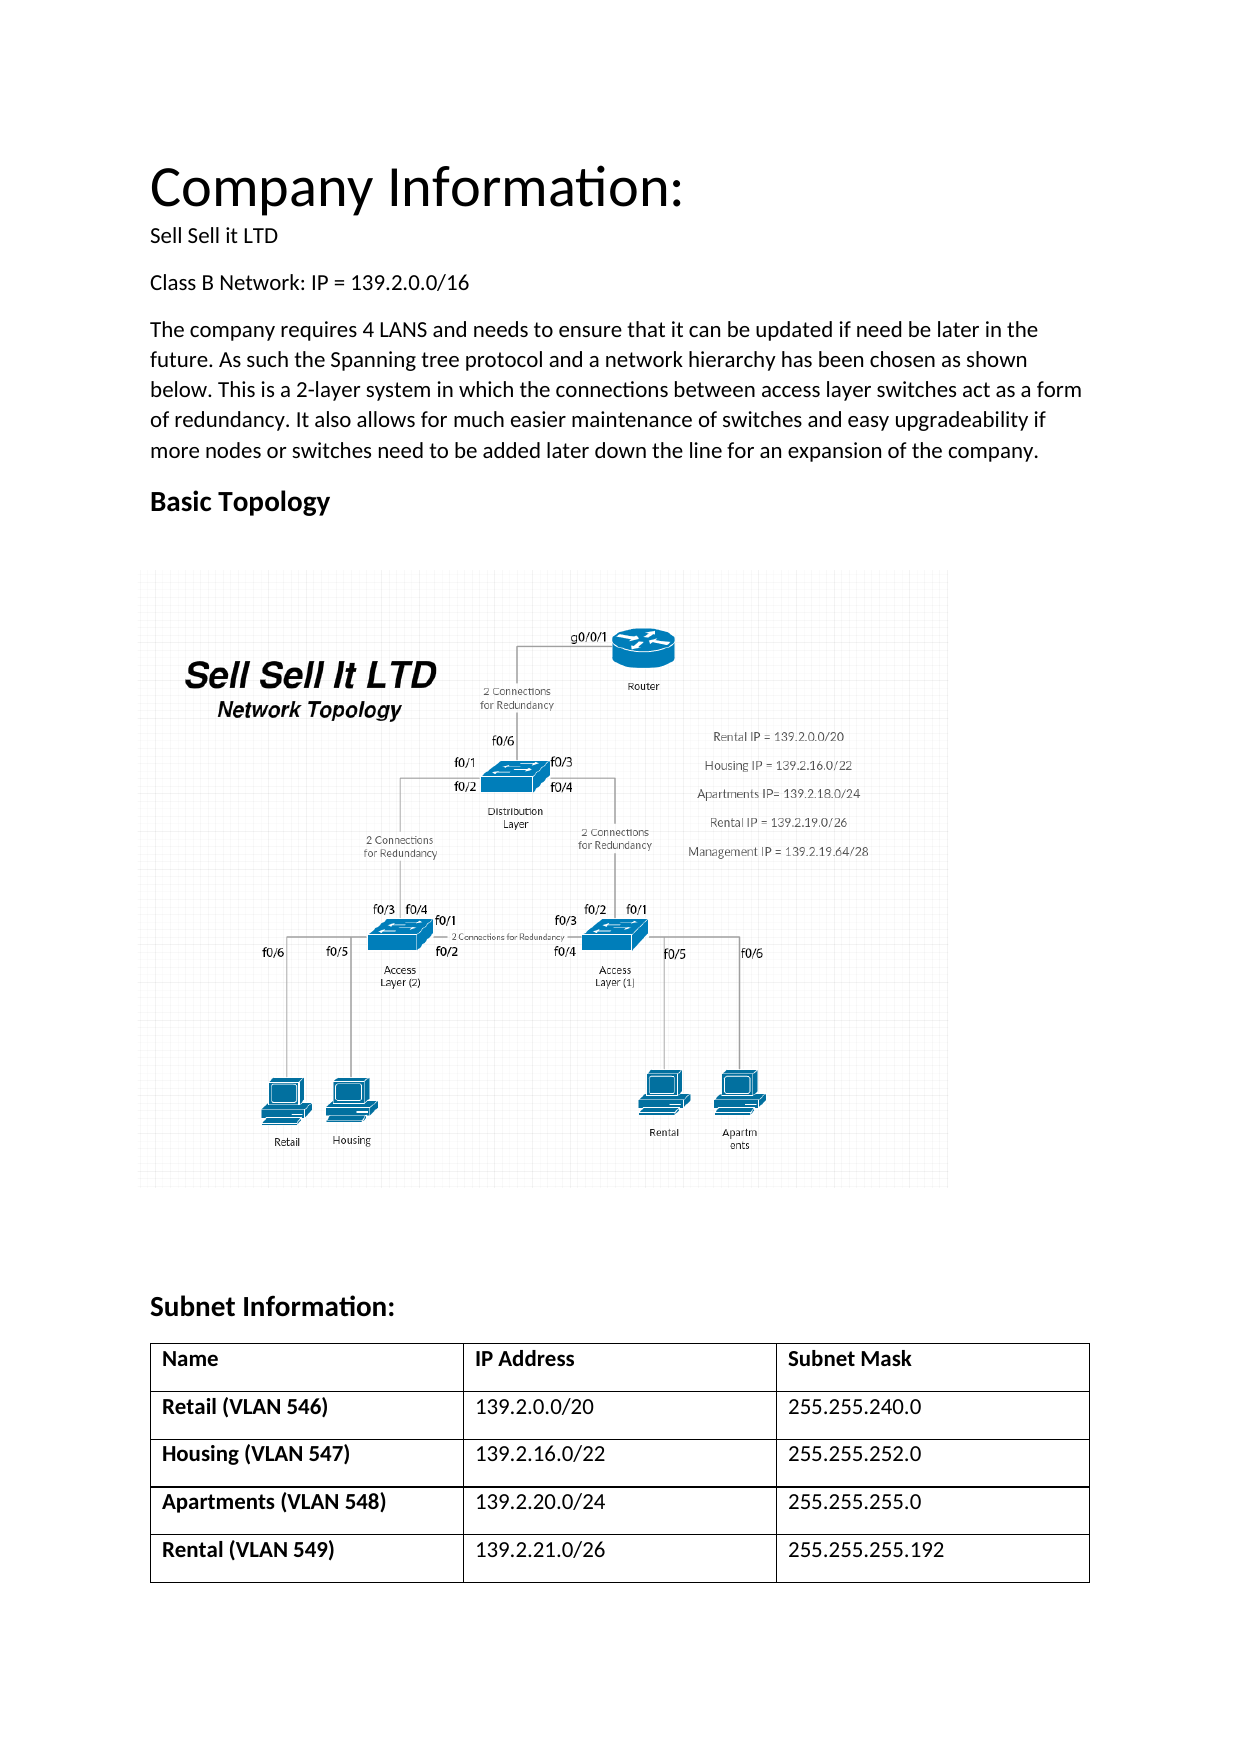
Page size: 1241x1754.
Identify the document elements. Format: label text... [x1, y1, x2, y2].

table_header IP Address [464, 1344, 776, 1391]
table_cell 139.2.21.0/26 [464, 1535, 776, 1582]
text Class B Network: IP = 139.2.0.0/16 [150, 268, 1090, 296]
table_cell 255.255.240.0 [777, 1392, 1089, 1438]
table_cell 255.255.255.0 [777, 1488, 1089, 1534]
table_cell 255.255.255.192 [777, 1535, 1089, 1582]
table_cell Housing (VLAN 547) [151, 1440, 463, 1486]
text Basic Topology [150, 483, 1090, 518]
table_cell 255.255.252.0 [777, 1440, 1089, 1486]
table_cell Apartments (VLAN 548) [151, 1488, 463, 1534]
title Company Information: [150, 150, 1090, 221]
text The company requires 4 LANS and needs to ensure that it can be updated if need be later in the future. As such the Spanning tree protocol and a network hierarchy has been chosen as shown below. This is a 2-layer system in which the connections between access layer switches act as a form of redundancy. It also allows for much easier maintenance of switches and easy upgradeability if more nodes or switches need to be added later down the line for an expansion of the company. [150, 315, 1090, 464]
text Sell Sell it LTD [150, 221, 1090, 249]
table_cell 139.2.0.0/20 [464, 1392, 776, 1438]
table_cell 139.2.16.0/22 [464, 1440, 776, 1486]
table_cell 139.2.20.0/24 [464, 1488, 776, 1534]
picture [137, 570, 949, 1188]
table_cell Rental (VLAN 549) [151, 1535, 463, 1582]
text Subnet Information: [150, 1288, 1090, 1323]
table_header Subnet Mask [777, 1344, 1089, 1391]
table_cell Retail (VLAN 546) [151, 1392, 463, 1438]
table_header Name [151, 1344, 463, 1391]
